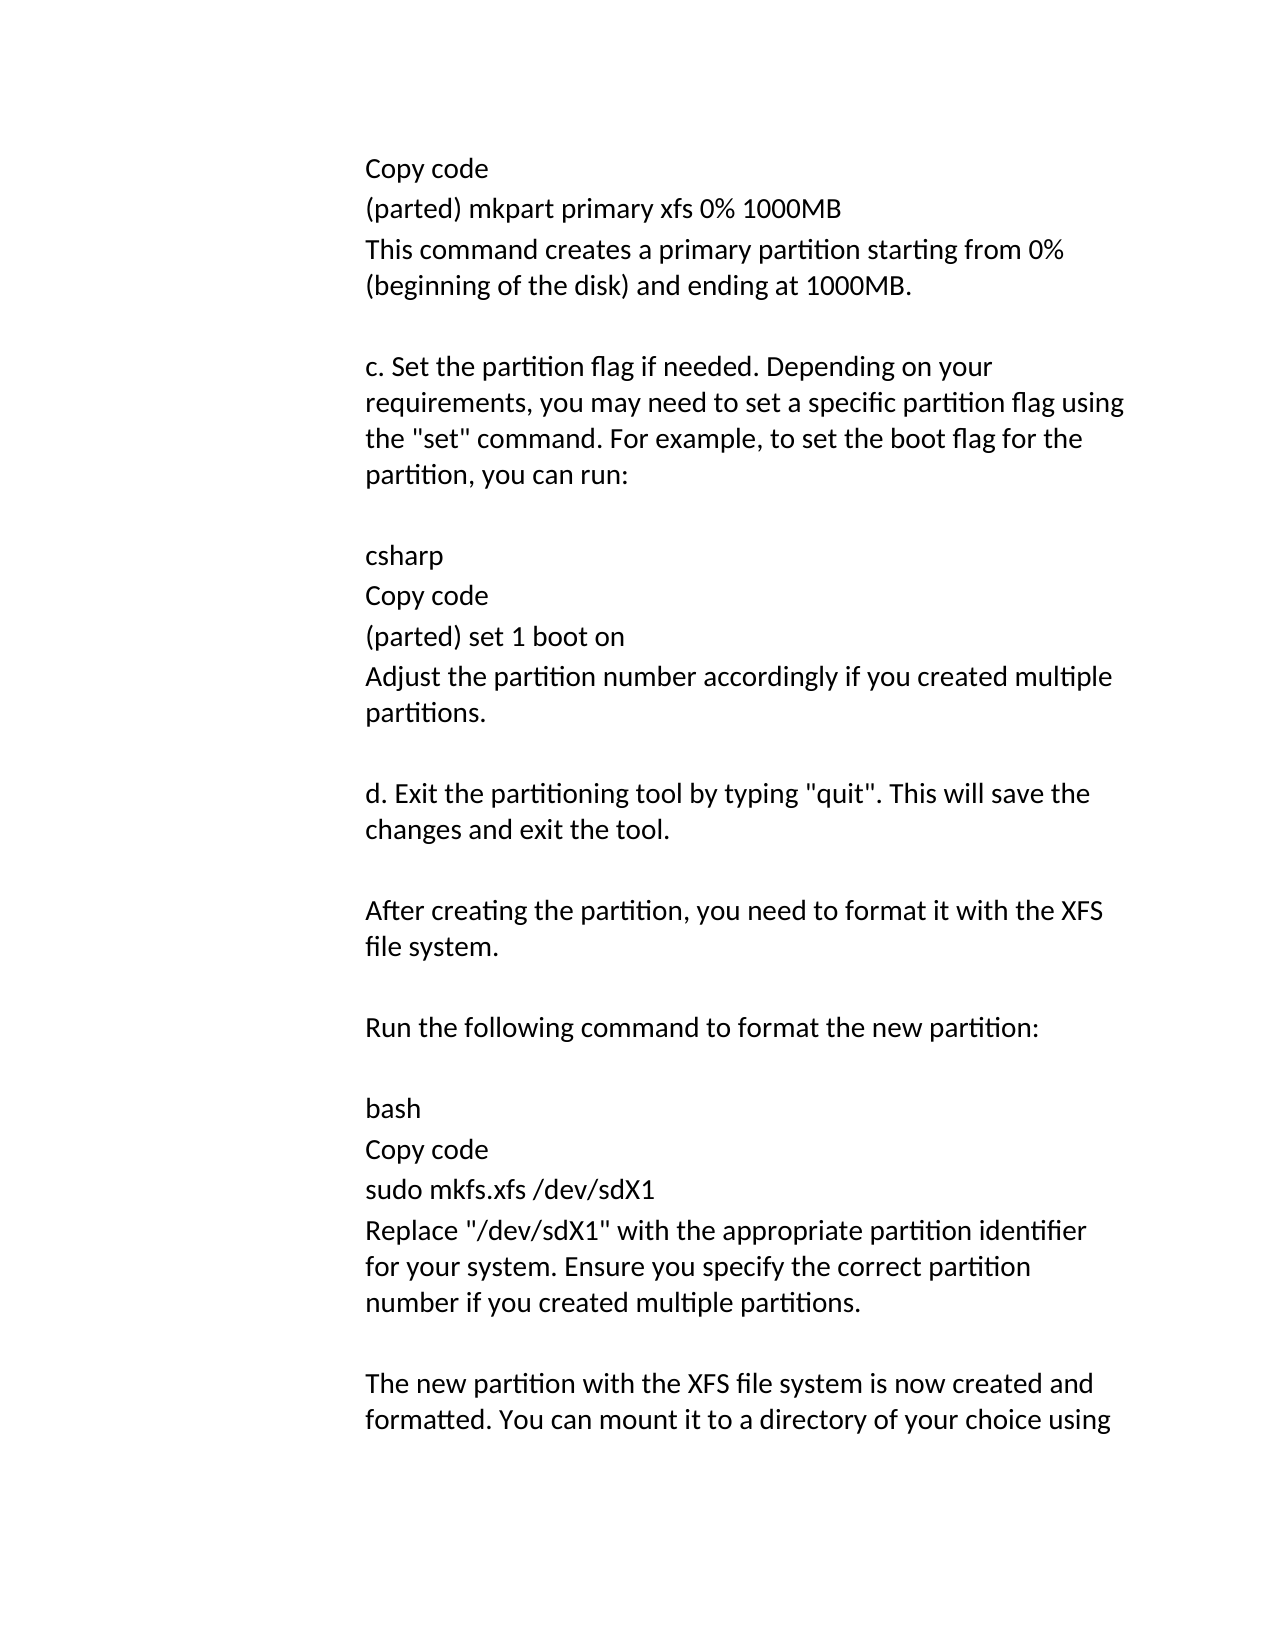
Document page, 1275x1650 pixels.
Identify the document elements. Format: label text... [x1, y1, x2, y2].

text csharp [365, 537, 1125, 572]
text d. Exit the partitioning tool by typing "quit". This will save the changes and exit the tool. [365, 775, 1125, 847]
text After creating the partition, you need to format it with the XFS file system. [365, 892, 1125, 964]
text Replace "/dev/sdX1" with the appropriate partition identifier for your system. Ensure you specify the correct partition number if you created multiple partitions. [365, 1212, 1125, 1319]
text (parted) mkpart primary xfs 0% 1000MB [365, 191, 1125, 226]
text Copy code [365, 577, 1125, 613]
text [365, 1365, 1125, 1436]
text sudo mkfs.xfs /dev/sdX1 [365, 1171, 1125, 1207]
text (parted) set 1 boot on [365, 618, 1125, 653]
text Run the following command to format the new partition: [365, 1009, 1125, 1045]
text Adjust the partition number accordingly if you created multiple partitions. [365, 658, 1125, 730]
text Copy code [365, 150, 1125, 186]
text bash [365, 1090, 1125, 1126]
text c. Set the partition flag if needed. Depending on your requirements, you may need to set a specific partition flag using the "set" command. For example, to set the boot flag for the partition, you can run: [365, 348, 1125, 491]
text This command creates a primary partition starting from 0% (beginning of the disk) and ending at 1000MB. [365, 231, 1125, 303]
text Copy code [365, 1131, 1125, 1167]
